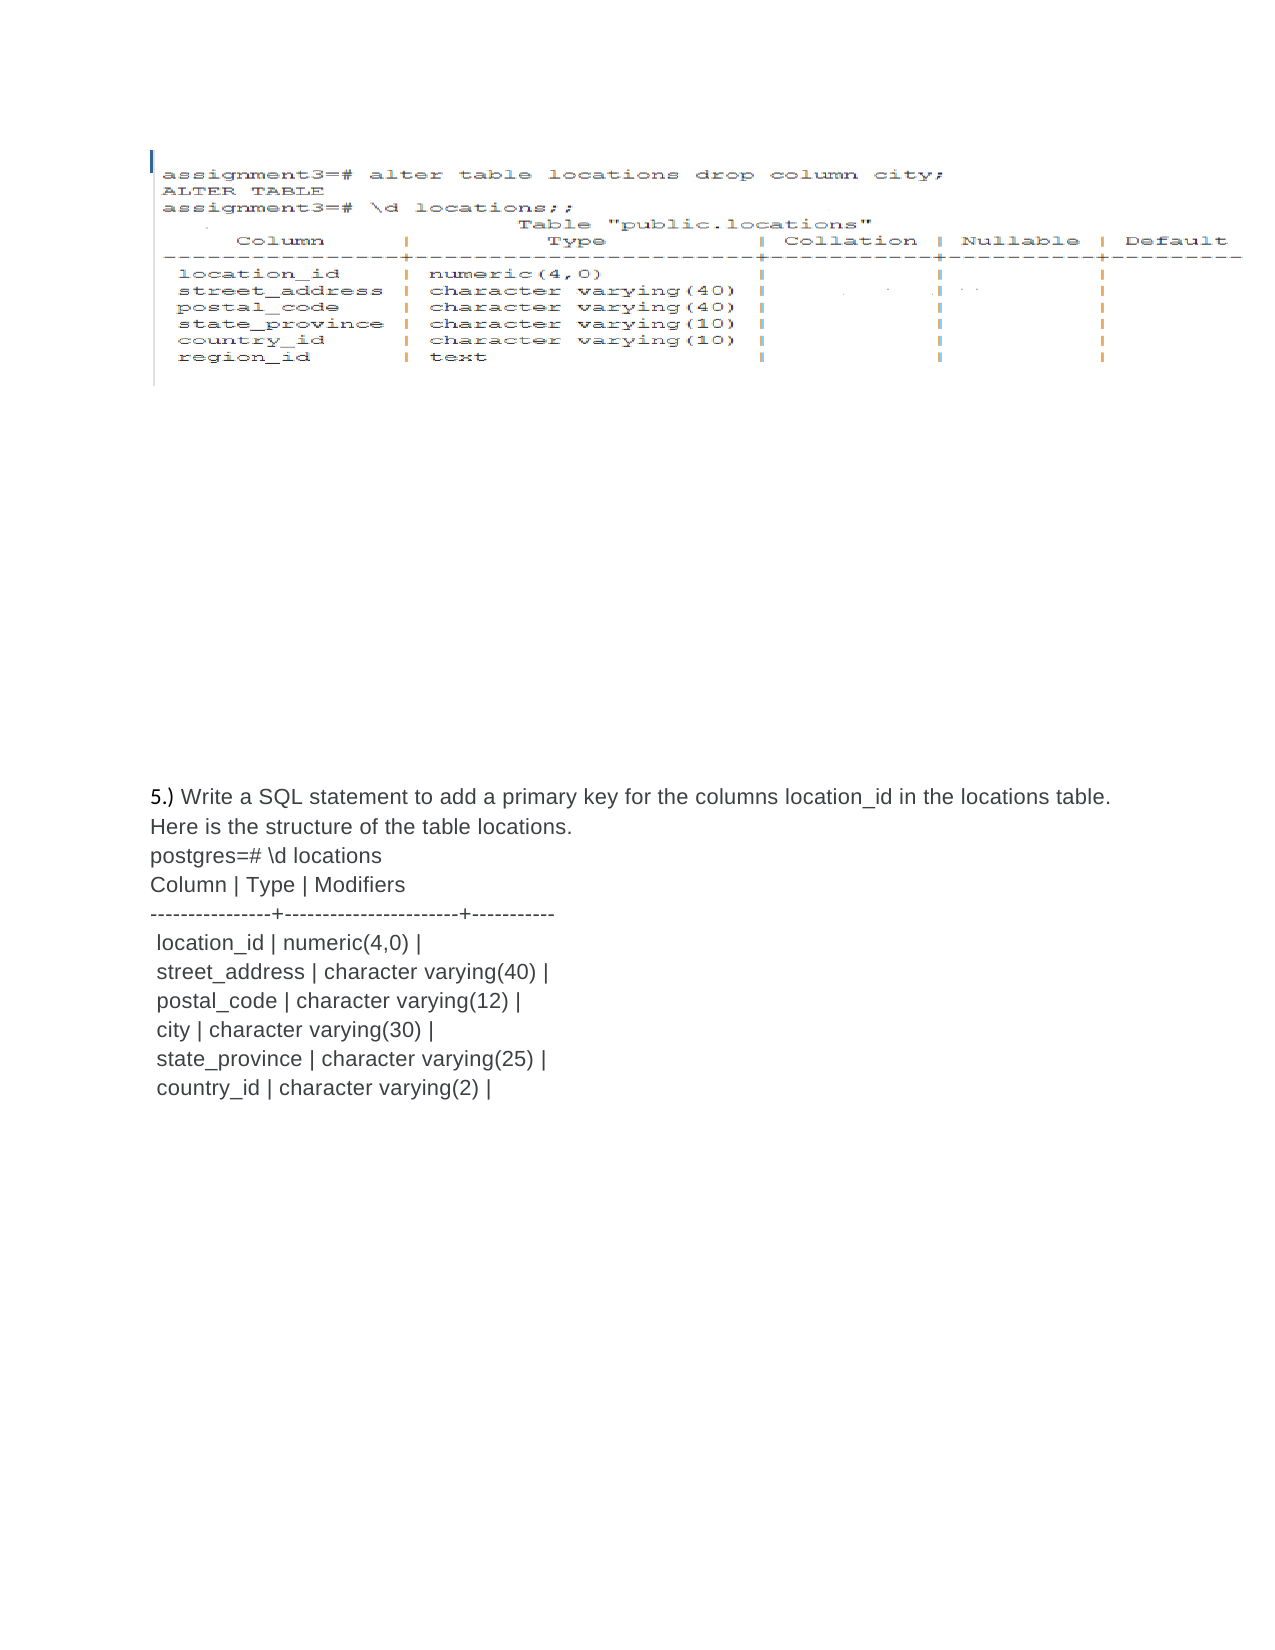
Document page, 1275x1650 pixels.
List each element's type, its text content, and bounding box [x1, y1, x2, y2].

picture [150, 150, 1246, 386]
text 5.) Write a SQL statement to add a primary key for the columns location_id in the locations table. Here is the structure of the table locations. postgres=# \d locations Column | Type | Modifiers ----------------+-----------------------+----------- location_id | numeric(4,0) | street_address | character varying(40) | postal_code | character varying(12) | city | character varying(30) | state_province | character varying(25) | country_id | character varying(2) | [150, 782, 1125, 1100]
